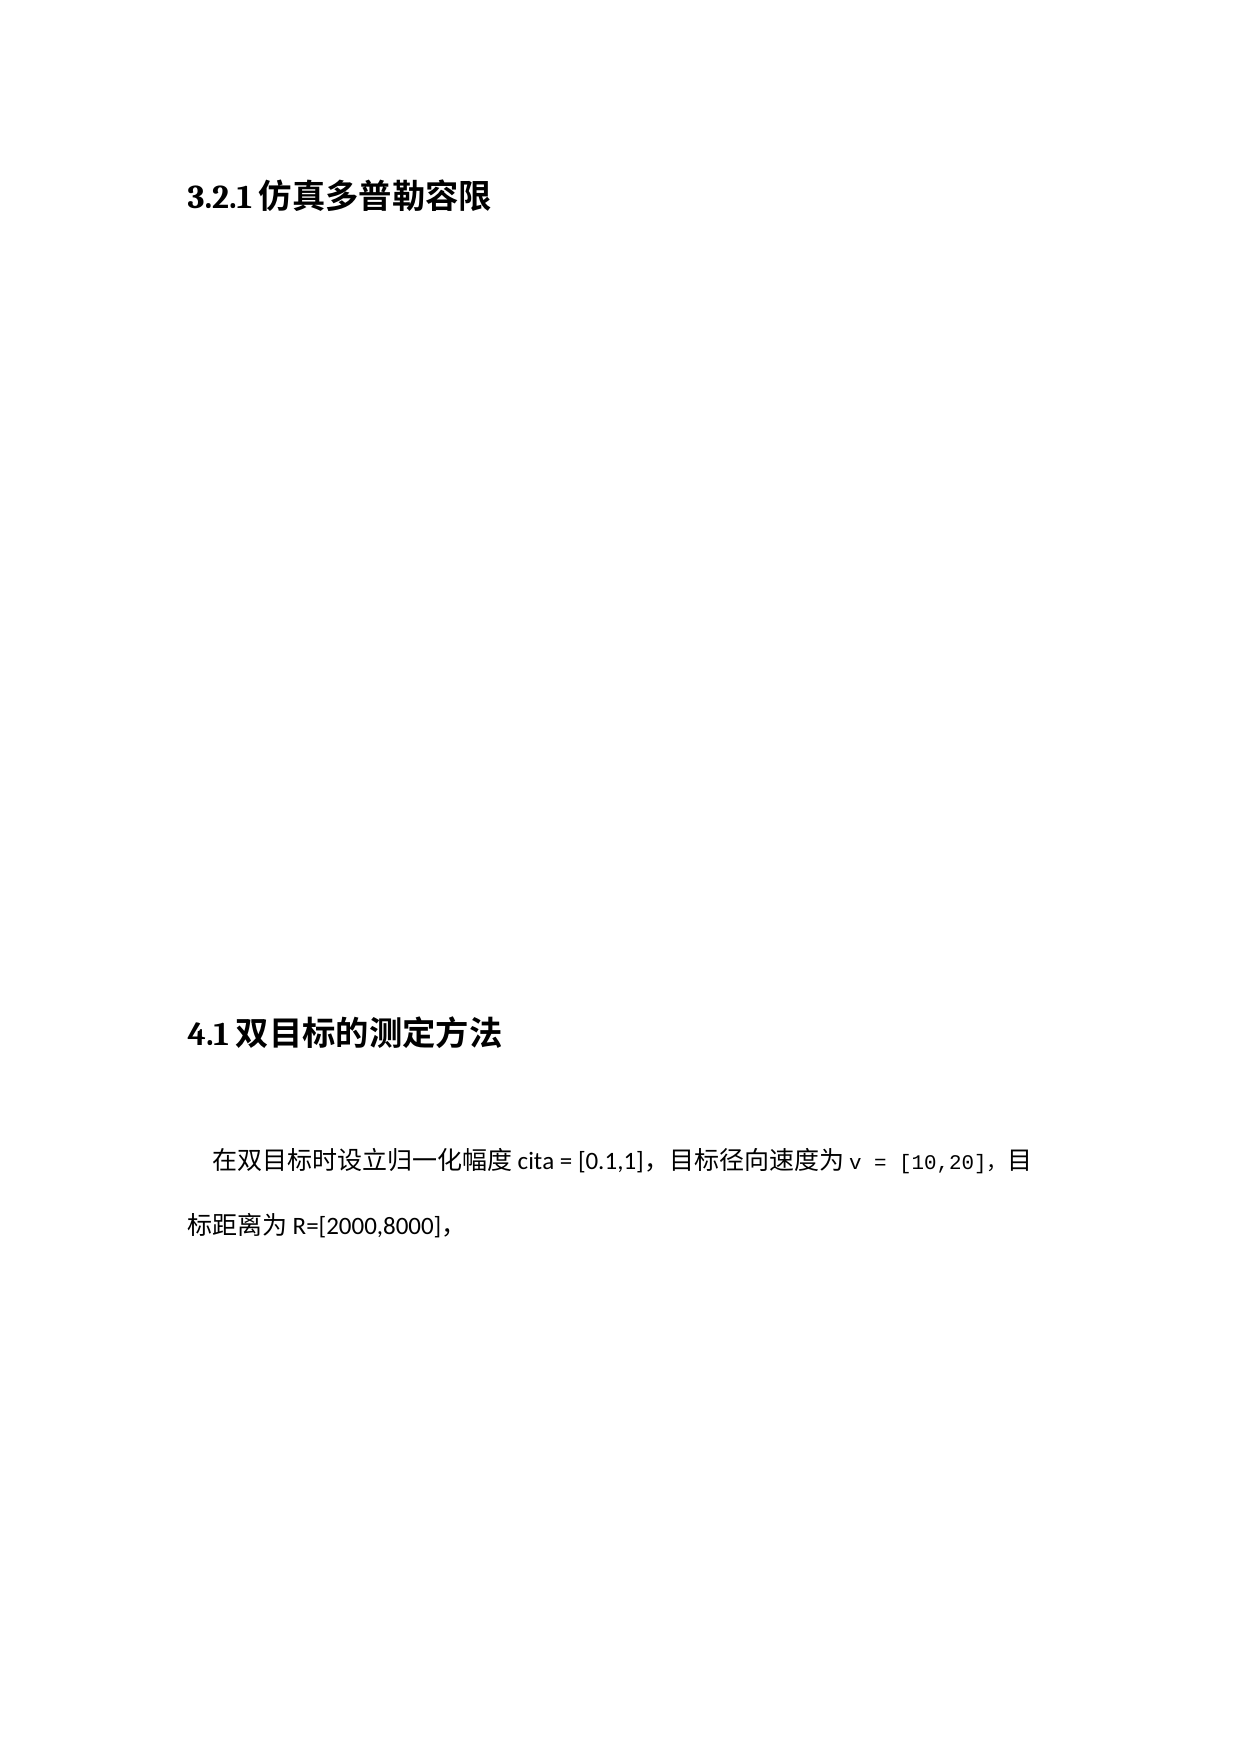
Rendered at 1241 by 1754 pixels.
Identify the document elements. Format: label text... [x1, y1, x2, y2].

subtitle 3.2.1仿真多普勒容限 [187, 162, 1053, 227]
subtitle 4.1双目标的测定方法 [187, 999, 1053, 1064]
text 在双目标时设立归一化幅度cita = [0.1,1]，目标径向速度为v = [10,20]，目标距离为R=[2000,8000]， [187, 1126, 1053, 1256]
